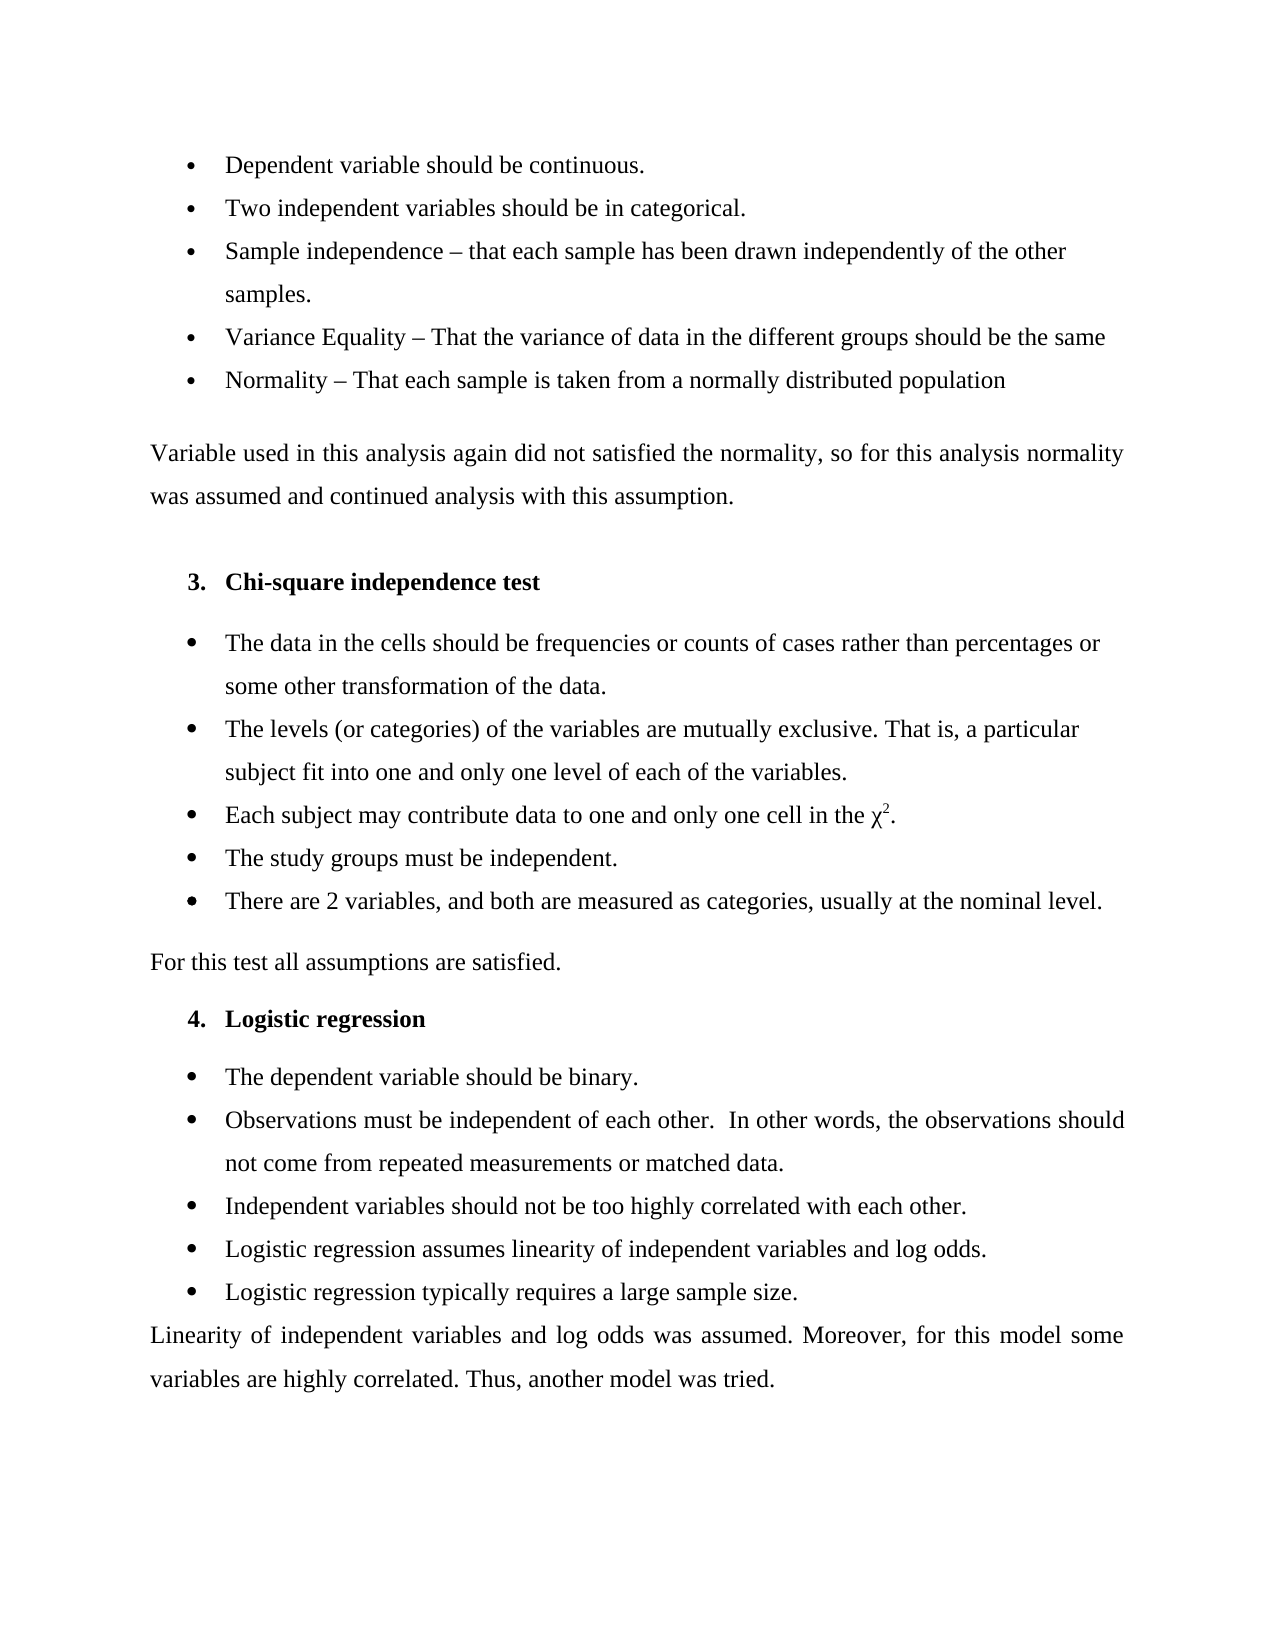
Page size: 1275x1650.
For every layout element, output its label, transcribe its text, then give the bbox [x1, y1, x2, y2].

list Chi-square independence test [187, 567, 1125, 596]
text Linearity of independent variables and log odds was assumed. Moreover, for this model some variables are highly correlated. Thus, another model was tried. [150, 1321, 1125, 1392]
list Variance Equality – That the variance of data in the different groups should be the same [187, 322, 1125, 351]
list Each subject may contribute data to one and only one cell in the χ2. [187, 800, 1125, 829]
list The dependent variable should be binary. [187, 1062, 1125, 1091]
list Independent variables should not be too highly correlated with each other. [187, 1191, 1125, 1220]
text Variable used in this analysis again did not satisfied the normality, so for this analysis normality was assumed and continued analysis with this assumption. [150, 438, 1125, 510]
list The study groups must be independent. [187, 843, 1125, 872]
list Observations must be independent of each other. In other words, the observations should not come from repeated measurements or matched data. [187, 1105, 1125, 1177]
list Normality – That each sample is taken from a normally distributed population [187, 366, 1125, 394]
list Two independent variables should be in categorical. [187, 193, 1125, 222]
list Dependent variable should be continuous. [187, 150, 1125, 179]
list Logistic regression typically requires a large sample size. [187, 1277, 1125, 1306]
list The data in the cells should be frequencies or counts of cases rather than percentages or some other transformation of the data. [187, 628, 1125, 699]
list Logistic regression assumes linearity of independent variables and log odds. [187, 1234, 1125, 1263]
list Logistic regression [187, 1004, 1125, 1033]
list Sample independence – that each sample has been drawn independently of the other samples. [187, 236, 1125, 308]
text For this test all assumptions are satisfied. [150, 947, 1125, 976]
list The levels (or categories) of the variables are mutually exclusive. That is, a particular subject fit into one and only one level of each of the variables. [187, 714, 1125, 786]
list There are 2 variables, and both are measured as categories, usually at the nominal level. [187, 886, 1125, 915]
